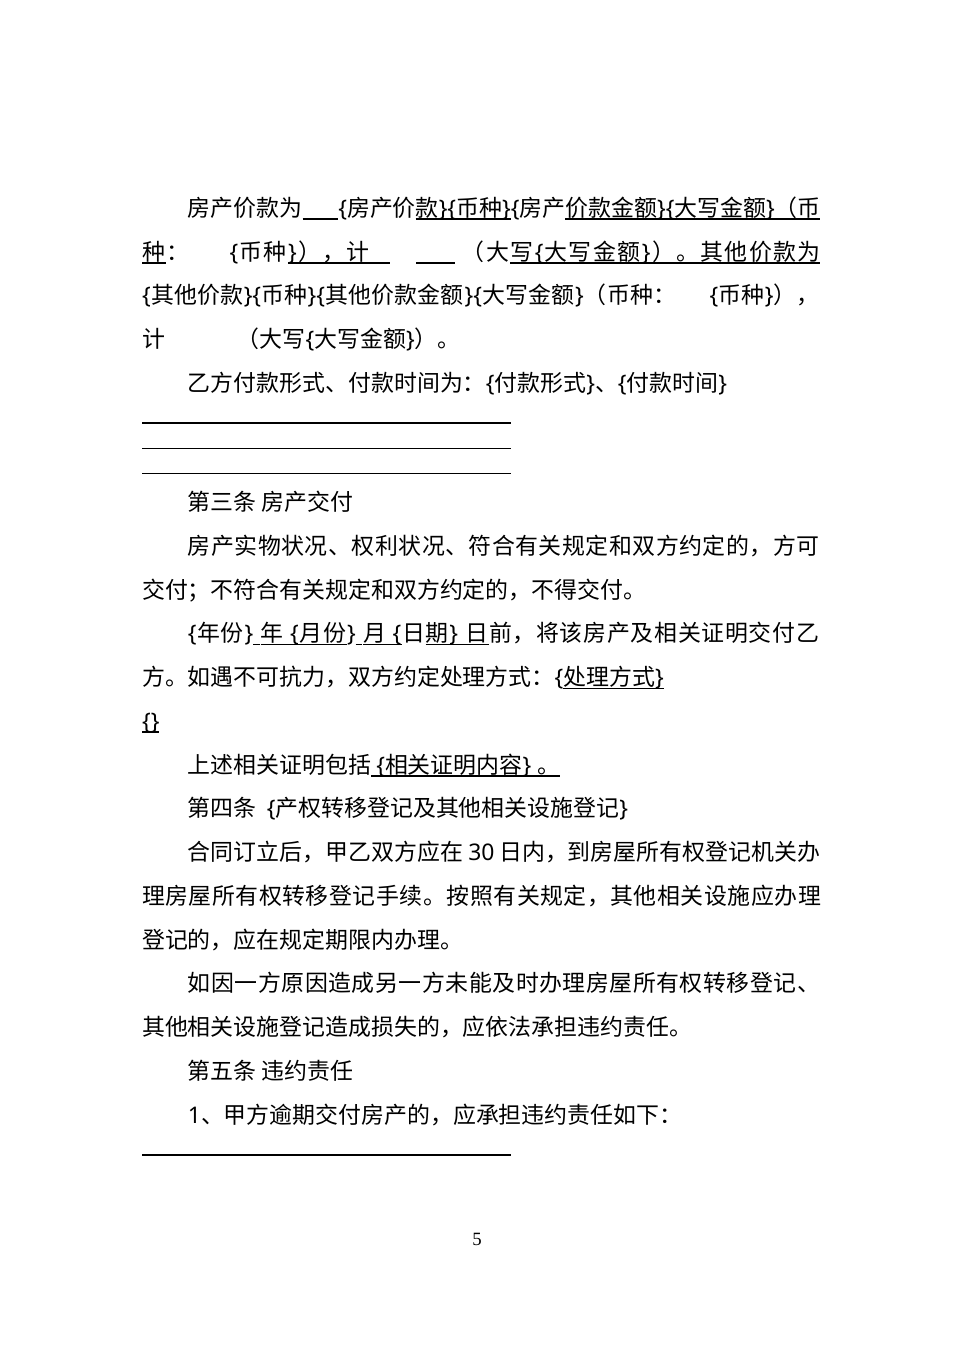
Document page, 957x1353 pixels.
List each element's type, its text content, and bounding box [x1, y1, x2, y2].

text 房产实物状况、权利状况、符合有关规定和双方约定的，方可交付；不符合有关规定和双方约定的，不得交付。 [142, 519, 821, 607]
text {} [142, 694, 821, 738]
text 上述相关证明包括 {相关证明内容} 。 [142, 738, 821, 782]
text 如因一方原因造成另一方未能及时办理房屋所有权转移登记、其他相关设施登记造成损失的，应依法承担违约责任。 [142, 957, 821, 1044]
text 第三条 房产交付 [142, 476, 821, 519]
text 乙方付款形式、付款时间为：{付款形式}、{付款时间} [142, 356, 821, 400]
text 房产价款为 {房产价款}{币种}{房产价款金额}{大写金额}（币种： {币种}），计 （大写{大写金额}）。其他价款为 {其他价款}{币种}{其他价款金额}{大写金额}（币种： {币种}），计 （大写{大写金额}）。 [142, 181, 821, 356]
text {年份} 年 {月份} 月 {日期} 日前，将该房产及相关证明交付乙方。如遇不可抗力，双方约定处理方式：{处理方式} [142, 607, 821, 694]
text 第四条 {产权转移登记及其他相关设施登记} [142, 782, 821, 826]
text 1、甲方逾期交付房产的，应承担违约责任如下： [142, 1088, 821, 1132]
text 第五条 违约责任 [142, 1044, 821, 1088]
text 合同订立后，甲乙双方应在30日内，到房屋所有权登记机关办理房屋所有权转移登记手续。按照有关规定，其他相关设施应办理登记的，应在规定期限内办理。 [142, 826, 821, 957]
